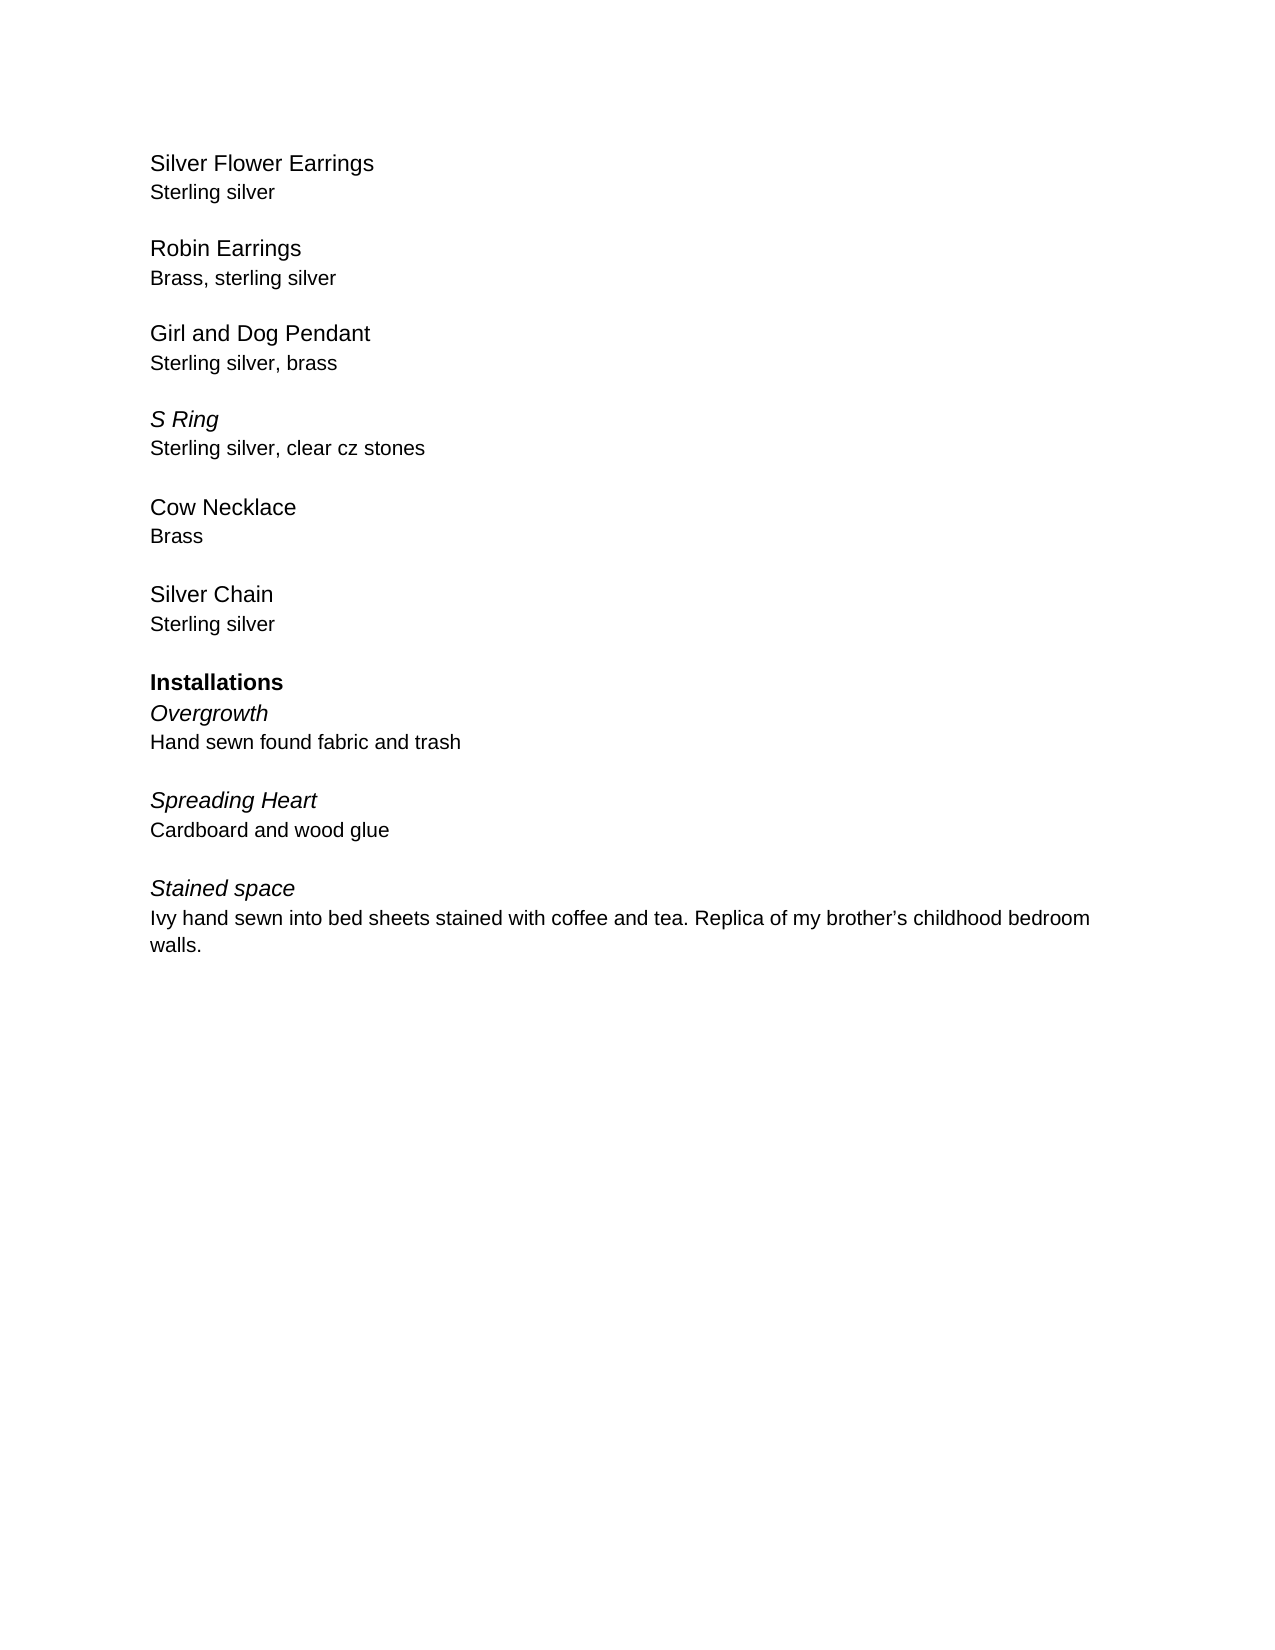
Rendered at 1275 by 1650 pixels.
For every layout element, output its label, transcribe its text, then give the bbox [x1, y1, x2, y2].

text Spreading Heart [150, 787, 1125, 814]
text Brass [150, 524, 1125, 548]
text Sterling silver, brass [150, 351, 1125, 374]
text Silver Flower Earrings [150, 150, 1125, 176]
text Ivy hand sewn into bed sheets stained with coffee and tea. Replica of my brother’s childhood bedroom walls. [150, 906, 1125, 957]
text Robin Earrings [150, 235, 1125, 262]
text Overgrowth [150, 699, 1125, 726]
text Cow Necklace [150, 493, 1125, 520]
text Sterling silver, clear cz stones [150, 436, 1125, 460]
text Sterling silver [150, 180, 1125, 204]
text Silver Chain [150, 581, 1125, 608]
text Stained space [150, 875, 1125, 902]
text Girl and Dog Pendant [150, 320, 1125, 347]
text Hand sewn found fabric and trash [150, 730, 1125, 754]
text Brass, sterling silver [150, 265, 1125, 289]
text Cardboard and wood glue [150, 818, 1125, 842]
text Sterling silver [150, 612, 1125, 636]
text Installations [150, 669, 1125, 696]
text S Ring [150, 406, 1125, 432]
